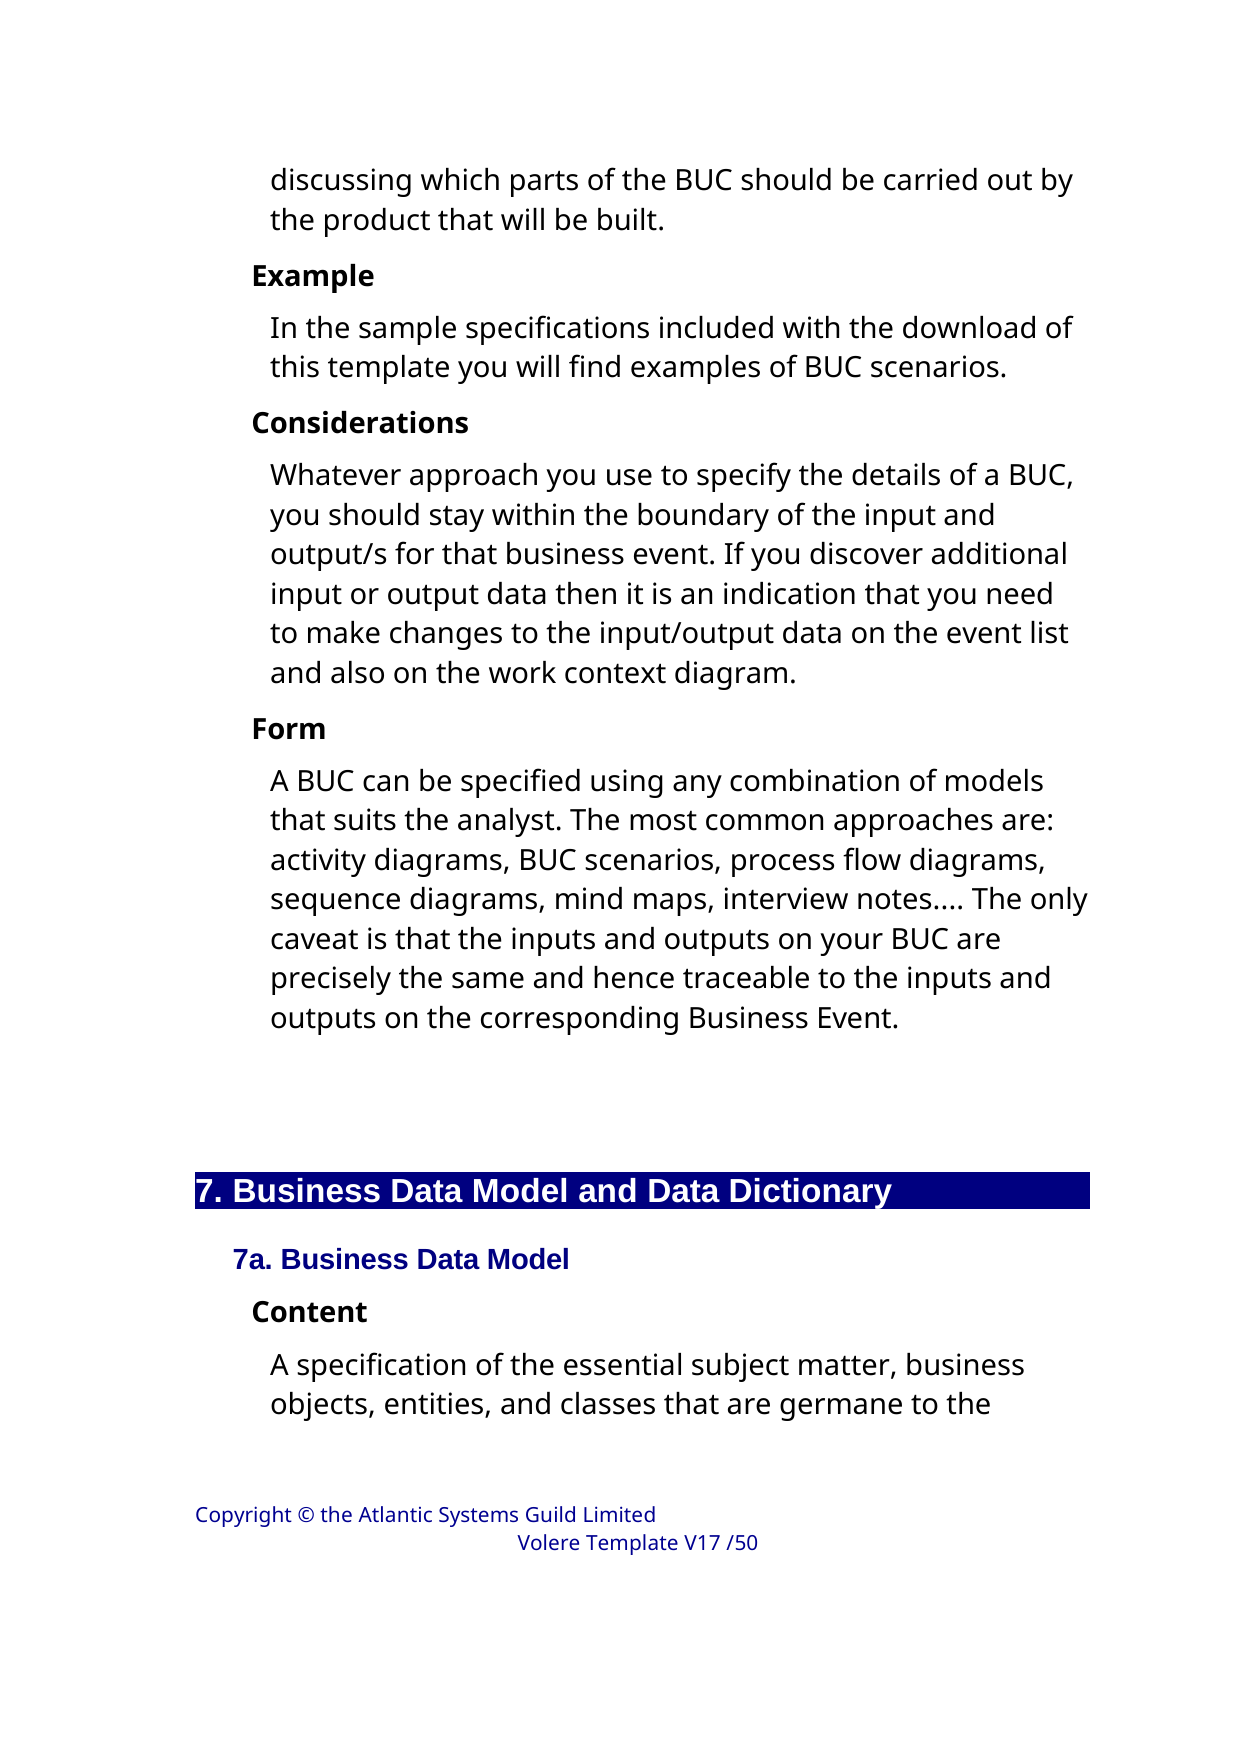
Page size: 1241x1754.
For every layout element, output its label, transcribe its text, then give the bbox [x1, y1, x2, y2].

text Form [251, 708, 1090, 748]
subtitle A BUC can be specified using any combination of models that suits the analyst. The most common approaches are: activity diagrams, BUC scenarios, process flow diagrams, sequence diagrams, mind maps, interview notes.... The only caveat is that the inputs and outputs on your BUC are precisely the same and hence traceable to the inputs and outputs on the corresponding Business Event. [270, 760, 1090, 1037]
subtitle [270, 159, 1090, 238]
text Considerations [251, 403, 1090, 442]
subtitle Whatever approach you use to specify the details of a BUC, you should stay within the boundary of the input and output/s for that business event. If you discover additional input or output data then it is an indication that you need to make changes to the input/output data on the event list and also on the work context diagram. [270, 455, 1090, 692]
subtitle In the sample specifications included with the download of this template you will find examples of BUC scenarios. [270, 307, 1090, 386]
text Content [251, 1292, 1090, 1331]
subtitle 7a. Business Data Model [232, 1243, 1090, 1275]
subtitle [270, 1344, 1090, 1423]
subtitle 7. Business Data Model and Data Dictionary [195, 1172, 1090, 1209]
text Example [251, 255, 1090, 294]
